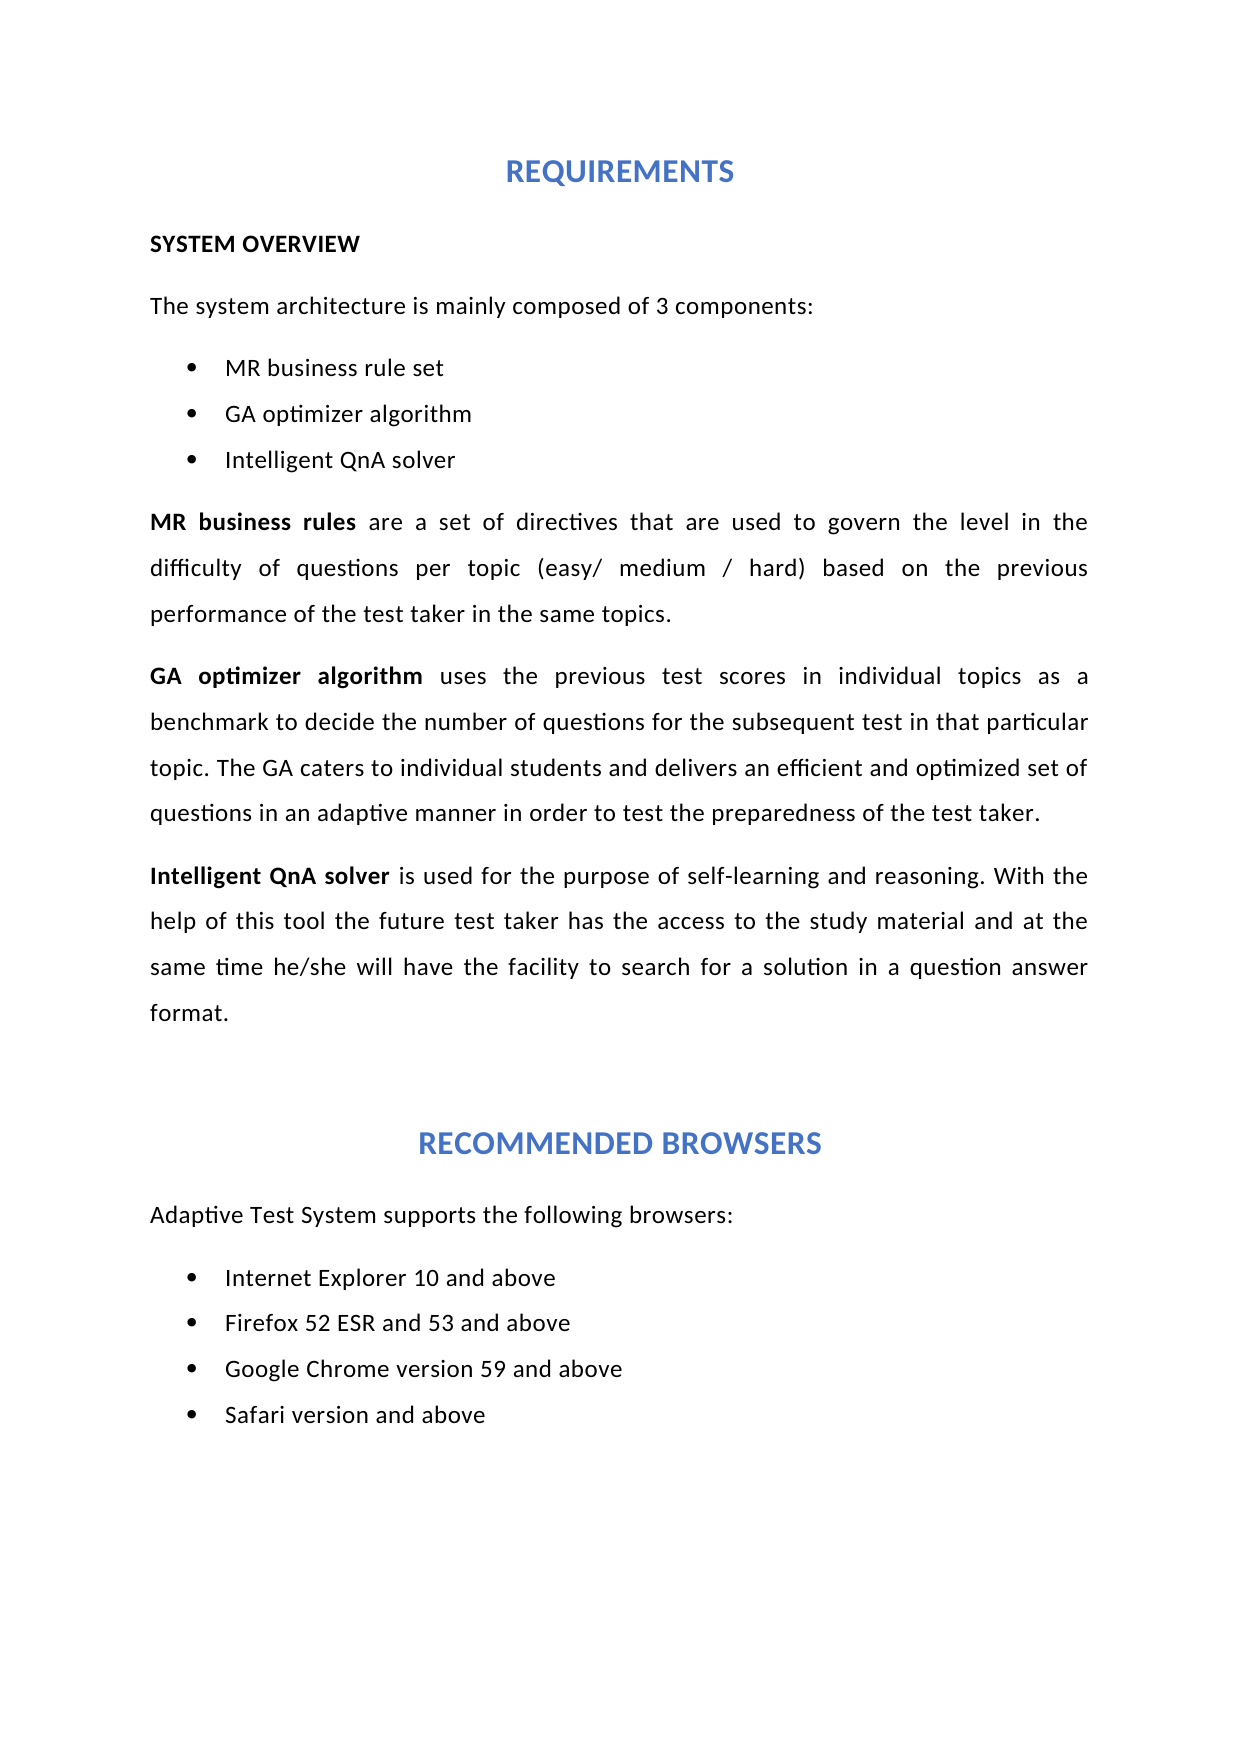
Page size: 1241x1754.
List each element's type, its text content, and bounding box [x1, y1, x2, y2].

text GA optimizer algorithm uses the previous test scores in individual topics as a benchmark to decide the number of questions for the subsequent test in that particular topic. The GA caters to individual students and delivers an efficient and optimized set of questions in an adaptive manner in order to test the preparedness of the test taker. [150, 660, 1090, 828]
text MR business rules are a set of directives that are used to govern the level in the difficulty of questions per topic (easy/ medium / hard) based on the previous performance of the test taker in the same topics. [150, 506, 1090, 628]
text REQUIREMENTS [150, 150, 1090, 191]
text Adaptive Test System supports the following browsers: [150, 1199, 1090, 1230]
text Intelligent QnA solver is used for the purpose of self-learning and reasoning. With the help of this tool the future test taker has the access to the study material and at the same time he/she will have the facility to search for a solution in a question answer format. [150, 860, 1090, 1027]
text SYSTEM OVERVIEW [150, 228, 1090, 258]
list Internet Explorer 10 and above [187, 1262, 1090, 1292]
text The system architecture is mainly composed of 3 components: [150, 290, 1090, 321]
list Safari version and above [187, 1399, 1090, 1429]
list Firefox 52 ESR and 53 and above [187, 1308, 1090, 1338]
list Google Chrome version 59 and above [187, 1353, 1090, 1384]
list GA optimizer algorithm [187, 398, 1090, 429]
text RECOMMENDED BROWSERS [150, 1122, 1090, 1162]
list Intelligent QnA solver [187, 444, 1090, 474]
list MR business rule set [187, 352, 1090, 383]
